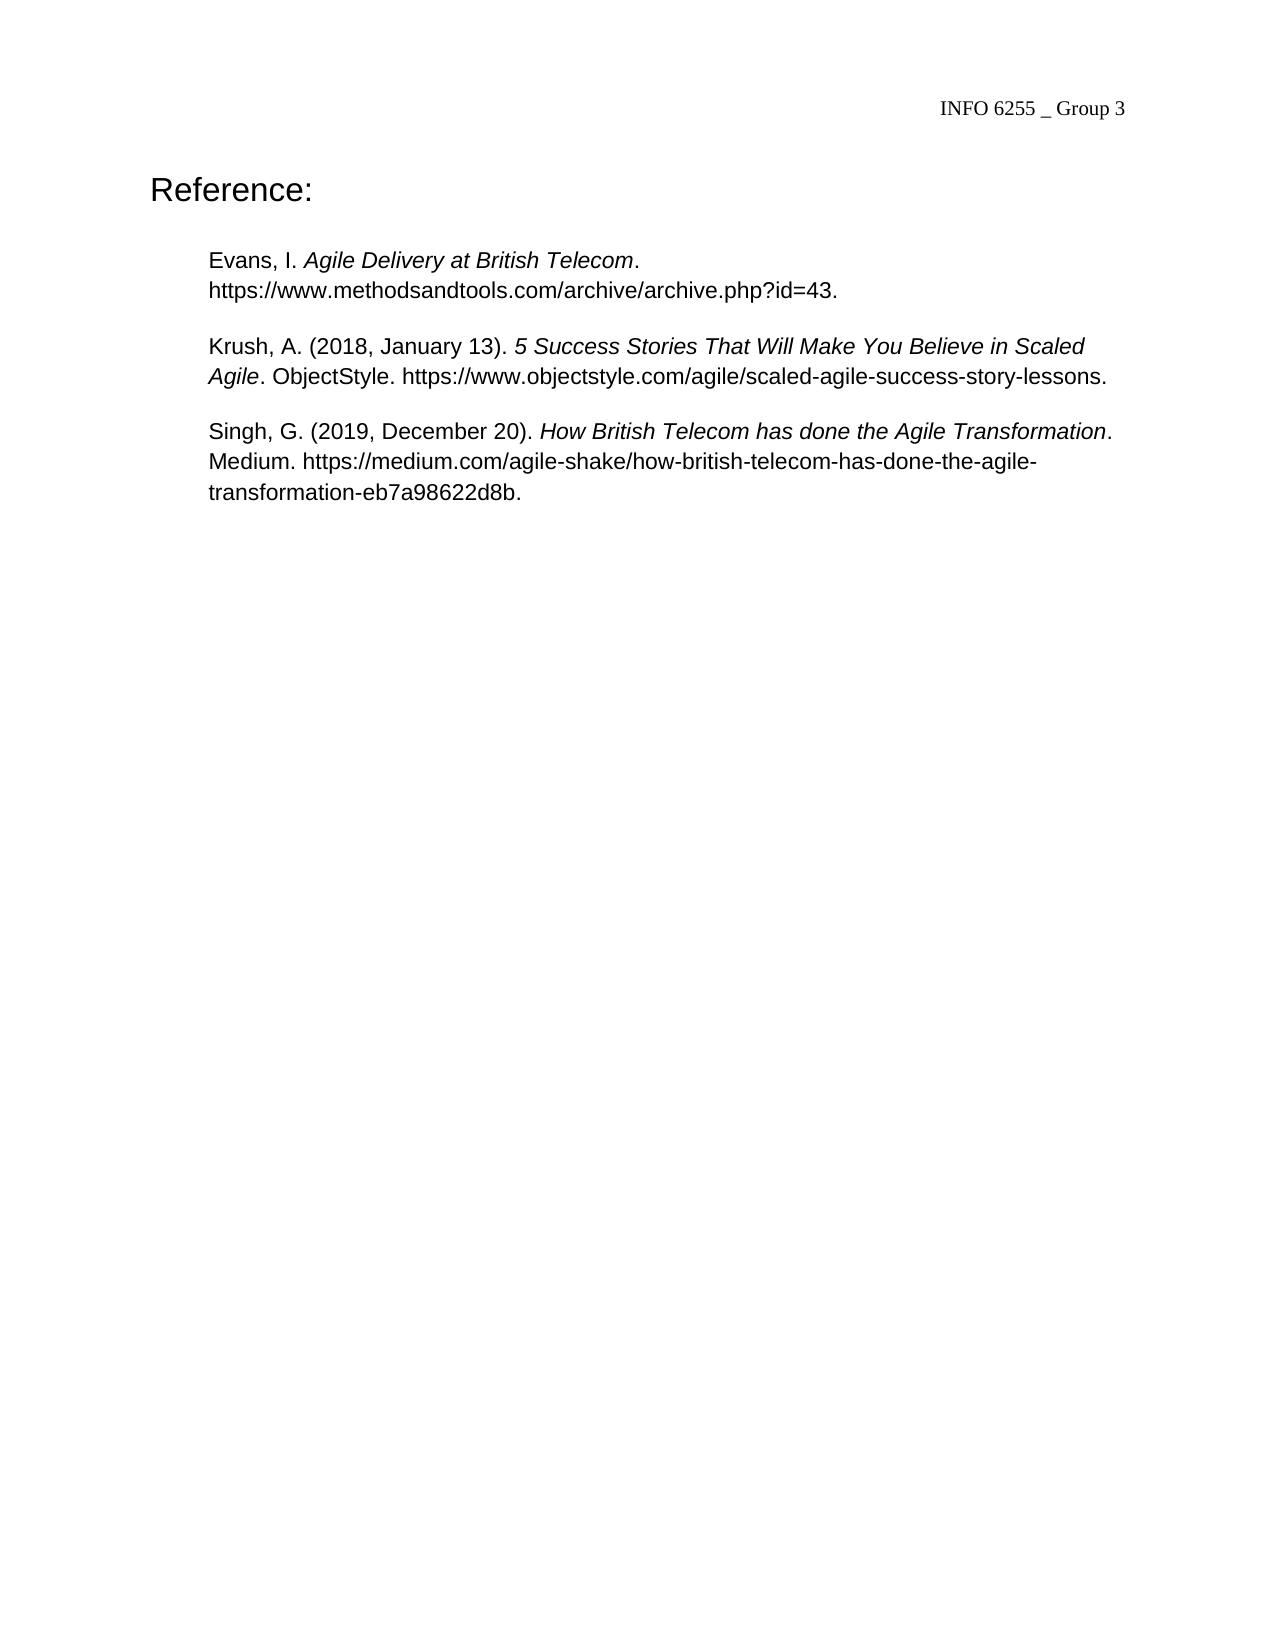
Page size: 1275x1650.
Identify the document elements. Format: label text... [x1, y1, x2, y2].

text Reference: [150, 170, 1125, 208]
text Krush, A. (2018, January 13). 5 Success Stories That Will Make You Believe in Scaled Agile. ObjectStyle. https://www.objectstyle.com/agile/scaled-agile-success-story-lessons. [208, 333, 1125, 389]
text Evans, I. Agile Delivery at British Telecom. https://www.methodsandtools.com/archive/archive.php?id=43. [208, 247, 1125, 304]
text Singh, G. (2019, December 20). How British Telecom has done the Agile Transformation. Medium. https://medium.com/agile-shake/how-british-telecom-has-done-the-agile-transformation-eb7a98622d8b. [208, 418, 1125, 505]
